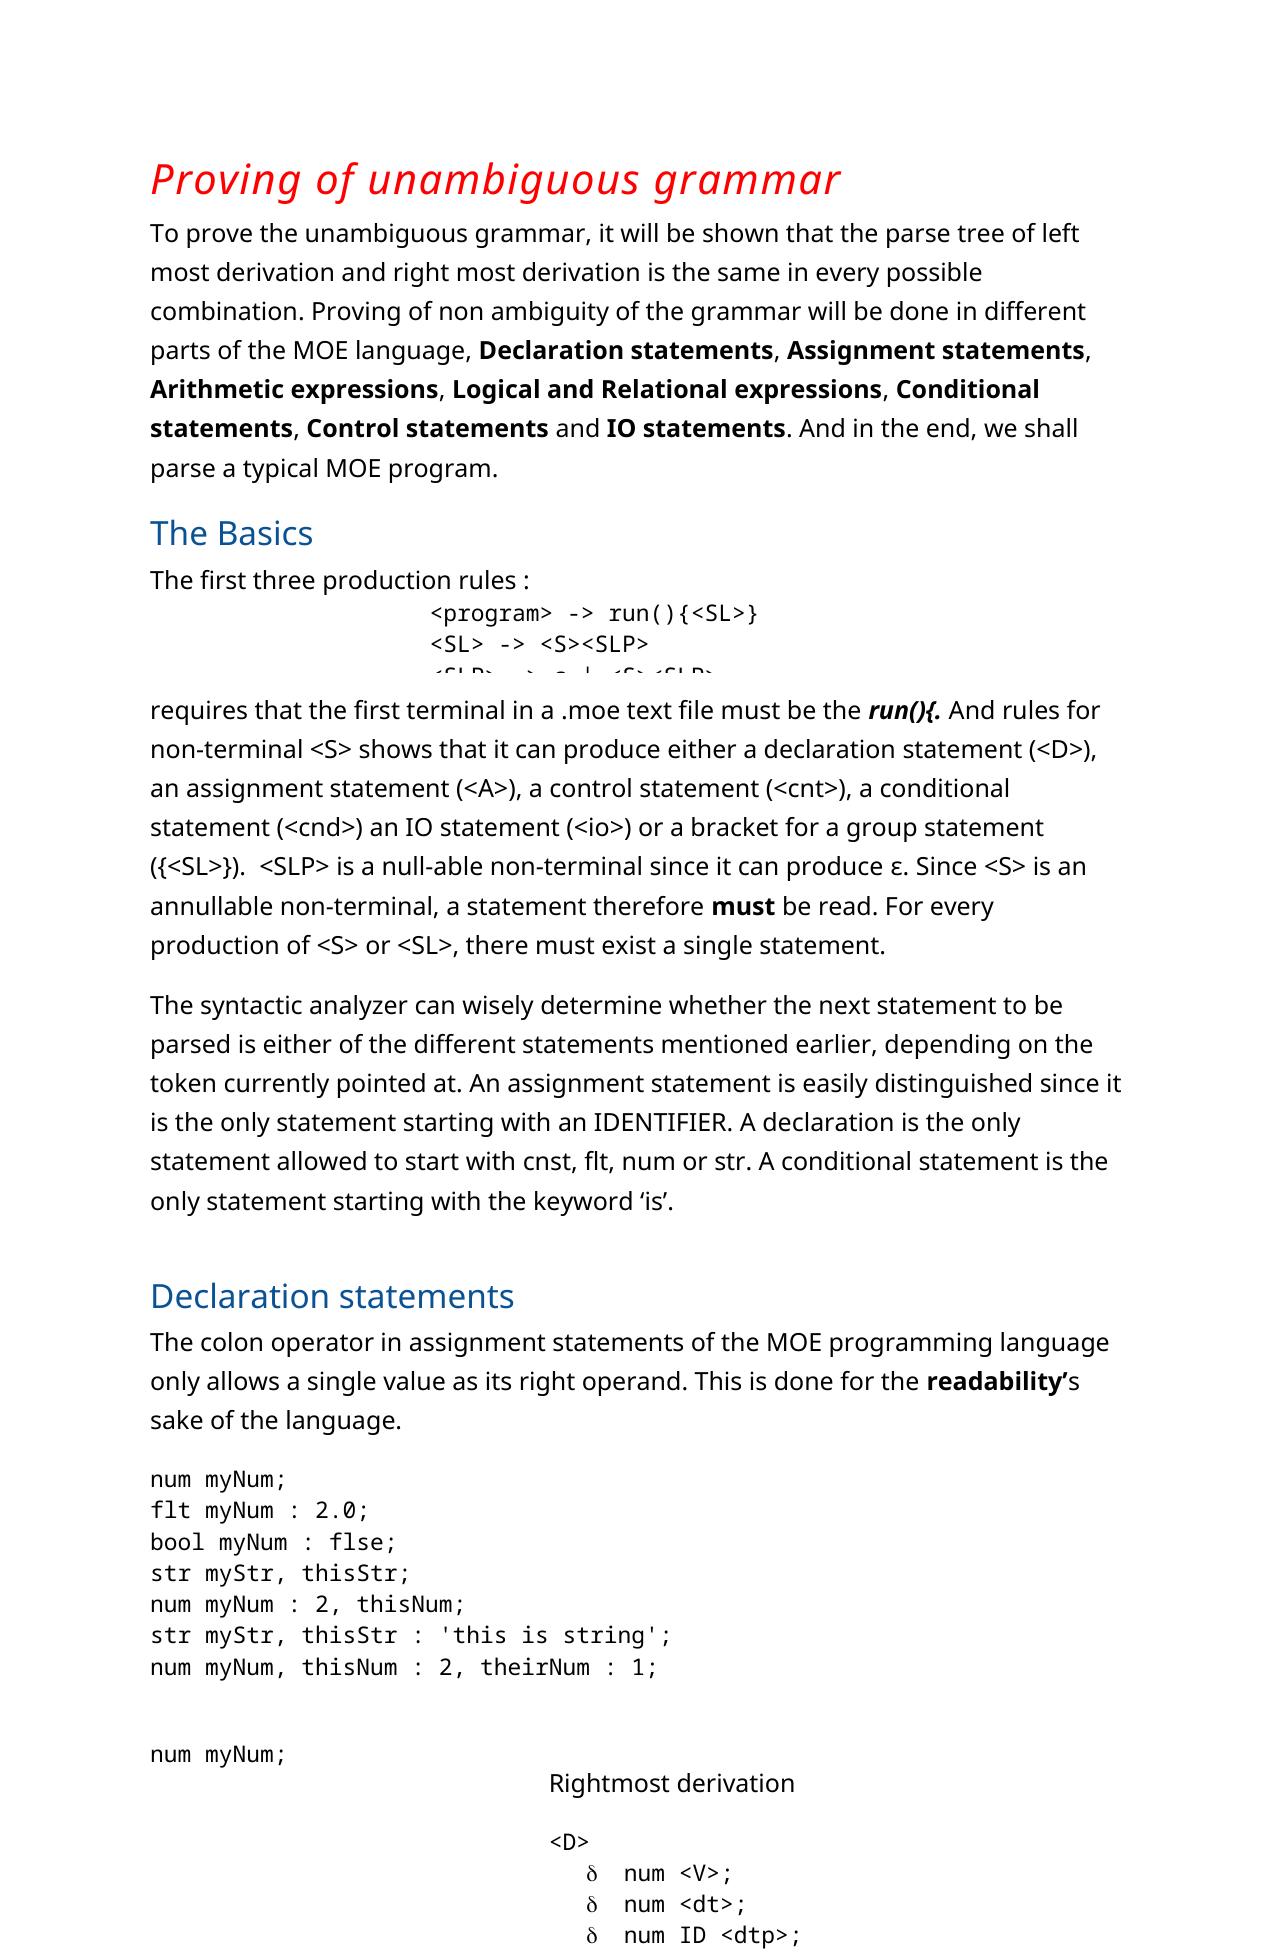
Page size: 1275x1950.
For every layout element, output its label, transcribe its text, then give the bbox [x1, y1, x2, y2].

text The first three production rules : [150, 562, 1125, 596]
text The colon operator in assignment statements of the MOE programming language only allows a single value as its right operand. This is done for the readability’s sake of the language. [150, 1324, 1125, 1437]
text To prove the unambiguous grammar, it will be shown that the parse tree of left most derivation and right most derivation is the same in every possible combination. Proving of non ambiguity of the grammar will be done in different parts of the MOE language, Declaration statements, Assignment statements, Arithmetic expressions, Logical and Relational expressions, Conditional statements, Control statements and IO statements. And in the end, we shall parse a typical MOE program. [150, 215, 1125, 484]
text str myStr, thisStr : 'this is string'; [150, 1619, 1125, 1650]
text The syntactic analyzer can wisely determine whether the next statement to be parsed is either of the different statements mentioned earlier, depending on the token currently pointed at. An assignment statement is easily distinguished since it is the only statement starting with an IDENTIFIER. A declaration is the only statement allowed to start with cnst, flt, num or str. A conditional statement is the only statement starting with the keyword ‘is’. [150, 987, 1125, 1217]
text num myNum; [150, 1463, 1125, 1494]
text num myNum, thisNum : 2, theirNum : 1; [150, 1650, 1125, 1682]
text requires that the first terminal in a .moe text file must be the run(){. And rules for non-terminal <S> shows that it can produce either a declaration statement (<D>), an assignment statement (<A>), a control statement (<cnt>), a conditional statement (<cnd>) an IO statement (<io>) or a bracket for a group statement ({<SL>}). <SLP> is a null-able non-terminal since it can produce ε. Since <S> is an annullable non-terminal, a statement therefore must be read. For every production of <S> or <SL>, there must exist a single statement. [150, 692, 1125, 961]
subtitle Proving of unambiguous grammar [150, 150, 1125, 207]
text bool myNum : flse; [150, 1525, 1125, 1557]
text flt myNum : 2.0; [150, 1494, 1125, 1525]
text str myStr, thisStr; [150, 1557, 1125, 1588]
subtitle The Basics [150, 510, 1125, 556]
list num myNum; [150, 1738, 1125, 1770]
text num myNum : 2, thisNum; [150, 1588, 1125, 1619]
subtitle Declaration statements [150, 1272, 1125, 1318]
